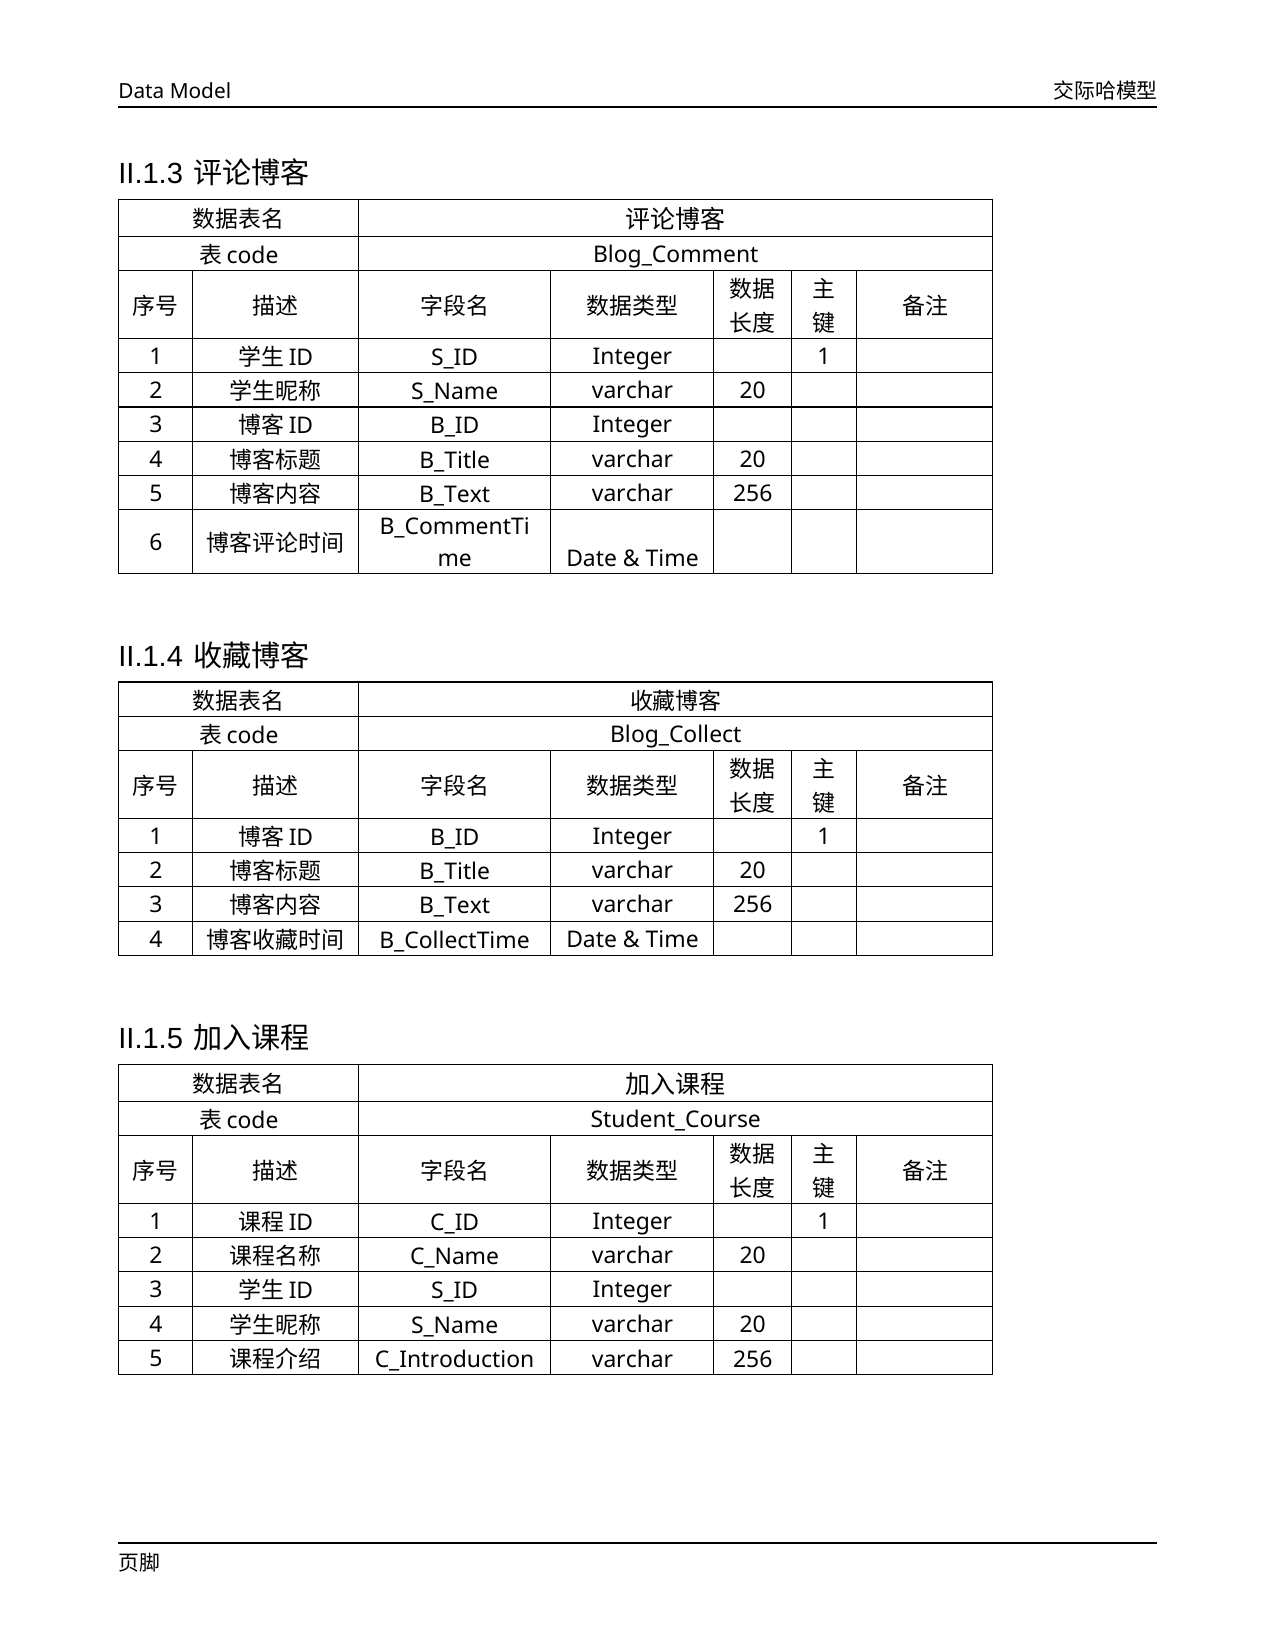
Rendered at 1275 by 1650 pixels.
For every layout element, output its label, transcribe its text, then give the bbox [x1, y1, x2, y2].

table_cell [792, 853, 856, 886]
table_cell 备注 [857, 271, 992, 338]
table_cell [792, 476, 856, 509]
table_cell 256 [714, 1341, 791, 1374]
table_cell 4 [119, 1307, 192, 1340]
table_cell [792, 1307, 856, 1340]
table_cell [714, 819, 791, 852]
table_cell [857, 373, 992, 406]
table_cell S_Name [359, 1307, 550, 1340]
table_cell varchar [551, 476, 713, 509]
table_cell [792, 442, 856, 475]
table_cell 1 [119, 819, 192, 852]
table_cell 表code [119, 1102, 358, 1135]
table_cell 学生昵称 [193, 373, 358, 406]
table_cell [857, 510, 992, 573]
table_header 加入课程 [359, 1065, 992, 1101]
table_cell [792, 1272, 856, 1306]
table_cell Student_Course [359, 1102, 992, 1135]
table_cell [714, 339, 791, 372]
table_cell 博客标题 [193, 853, 358, 886]
table_cell B_Text [359, 476, 550, 509]
table_cell varchar [551, 887, 713, 921]
table_cell 学生ID [193, 1272, 358, 1306]
table_cell [857, 442, 992, 475]
table_cell 数据类型 [551, 751, 713, 818]
table_cell 20 [714, 853, 791, 886]
table_cell Blog_Collect [359, 717, 992, 750]
table_cell 博客内容 [193, 887, 358, 921]
table_cell [857, 476, 992, 509]
table_cell B_CommentTime [359, 510, 550, 573]
table_cell [857, 1238, 992, 1271]
table_cell B_ID [359, 819, 550, 852]
table_cell 课程名称 [193, 1238, 358, 1271]
table_cell [857, 408, 992, 441]
table_cell 学生ID [193, 339, 358, 372]
table_cell 3 [119, 887, 192, 921]
table_cell 2 [119, 1238, 192, 1271]
table_cell 博客ID [193, 819, 358, 852]
table_cell 20 [714, 442, 791, 475]
table_cell 5 [119, 476, 192, 509]
table_cell 序号 [119, 751, 192, 818]
table_cell 博客内容 [193, 476, 358, 509]
table_cell Integer [551, 819, 713, 852]
table_cell [792, 510, 856, 573]
table_cell 1 [792, 339, 856, 372]
table_cell varchar [551, 1238, 713, 1271]
table_cell Integer [551, 339, 713, 372]
table_cell C_ID [359, 1204, 550, 1237]
table_cell varchar [551, 373, 713, 406]
table_cell 2 [119, 373, 192, 406]
table_cell 备注 [857, 751, 992, 818]
table_cell [714, 510, 791, 573]
table_cell Integer [551, 408, 713, 441]
table_cell B_Title [359, 442, 550, 475]
table_cell [857, 1307, 992, 1340]
table_cell Integer [551, 1204, 713, 1237]
table_header 数据表名 [119, 1065, 358, 1101]
table_cell [857, 887, 992, 921]
table_cell 学生昵称 [193, 1307, 358, 1340]
table_cell 数据长度 [714, 271, 791, 338]
table_cell 课程ID [193, 1204, 358, 1237]
table_cell 主键 [792, 1136, 856, 1203]
table_cell [857, 339, 992, 372]
table_cell varchar [551, 1307, 713, 1340]
table_cell 1 [792, 1204, 856, 1237]
table_cell 256 [714, 476, 791, 509]
table_cell varchar [551, 1341, 713, 1374]
table_cell [714, 922, 791, 955]
table_cell 表code [119, 717, 358, 750]
subtitle 评论博客 [118, 150, 1157, 192]
table_cell Blog_Comment [359, 237, 992, 270]
table_cell B_Text [359, 887, 550, 921]
table_cell 4 [119, 922, 192, 955]
table_cell 3 [119, 408, 192, 441]
table_cell 数据类型 [551, 1136, 713, 1203]
table_cell C_Introduction [359, 1341, 550, 1374]
table_cell 6 [119, 510, 192, 573]
table_cell 2 [119, 853, 192, 886]
table_cell 描述 [193, 751, 358, 818]
table_cell 序号 [119, 1136, 192, 1203]
table_cell S_ID [359, 1272, 550, 1306]
table_cell 序号 [119, 271, 192, 338]
table_cell Integer [551, 1272, 713, 1306]
table_cell [792, 1341, 856, 1374]
table_cell B_ID [359, 408, 550, 441]
table_cell varchar [551, 442, 713, 475]
table_cell [792, 887, 856, 921]
table_cell 主键 [792, 271, 856, 338]
subtitle 收藏博客 [118, 633, 1157, 675]
table_cell 256 [714, 887, 791, 921]
table_cell 描述 [193, 271, 358, 338]
table_cell [792, 922, 856, 955]
table_cell 3 [119, 1272, 192, 1306]
table_cell 1 [792, 819, 856, 852]
table_cell B_CollectTime [359, 922, 550, 955]
table_cell 数据长度 [714, 751, 791, 818]
table_cell [714, 1272, 791, 1306]
table_cell 备注 [857, 1136, 992, 1203]
table_cell [857, 853, 992, 886]
table_cell 博客ID [193, 408, 358, 441]
table_cell [857, 819, 992, 852]
table_cell [792, 1238, 856, 1271]
table_header 收藏博客 [359, 683, 992, 716]
table_cell 1 [119, 339, 192, 372]
table_cell 字段名 [359, 1136, 550, 1203]
table_cell [792, 408, 856, 441]
table_cell 表code [119, 237, 358, 270]
table_cell Date & Time [551, 510, 713, 573]
table_cell [857, 1341, 992, 1374]
table_header 数据表名 [119, 683, 358, 716]
table_cell 4 [119, 442, 192, 475]
table_cell varchar [551, 853, 713, 886]
table_cell [792, 373, 856, 406]
table_cell 20 [714, 1238, 791, 1271]
table_header 数据表名 [119, 200, 358, 236]
table_cell 数据类型 [551, 271, 713, 338]
table_cell 1 [119, 1204, 192, 1237]
table_cell [857, 922, 992, 955]
table_cell [714, 1204, 791, 1237]
table_cell S_ID [359, 339, 550, 372]
table_cell 博客标题 [193, 442, 358, 475]
table_cell 课程介绍 [193, 1341, 358, 1374]
table_cell 字段名 [359, 751, 550, 818]
table_cell [857, 1272, 992, 1306]
table_cell [714, 408, 791, 441]
table_cell 主键 [792, 751, 856, 818]
table_cell 20 [714, 1307, 791, 1340]
table_cell 5 [119, 1341, 192, 1374]
table_cell C_Name [359, 1238, 550, 1271]
table_cell 博客收藏时间 [193, 922, 358, 955]
table_cell 字段名 [359, 271, 550, 338]
table_cell [857, 1204, 992, 1237]
table_cell 描述 [193, 1136, 358, 1203]
table_cell 博客评论时间 [193, 510, 358, 573]
subtitle 加入课程 [118, 1015, 1157, 1057]
table_cell Date & Time [551, 922, 713, 955]
table_cell S_Name [359, 373, 550, 406]
table_cell 数据长度 [714, 1136, 791, 1203]
table_cell 20 [714, 373, 791, 406]
table_cell B_Title [359, 853, 550, 886]
table_header 评论博客 [359, 200, 992, 236]
